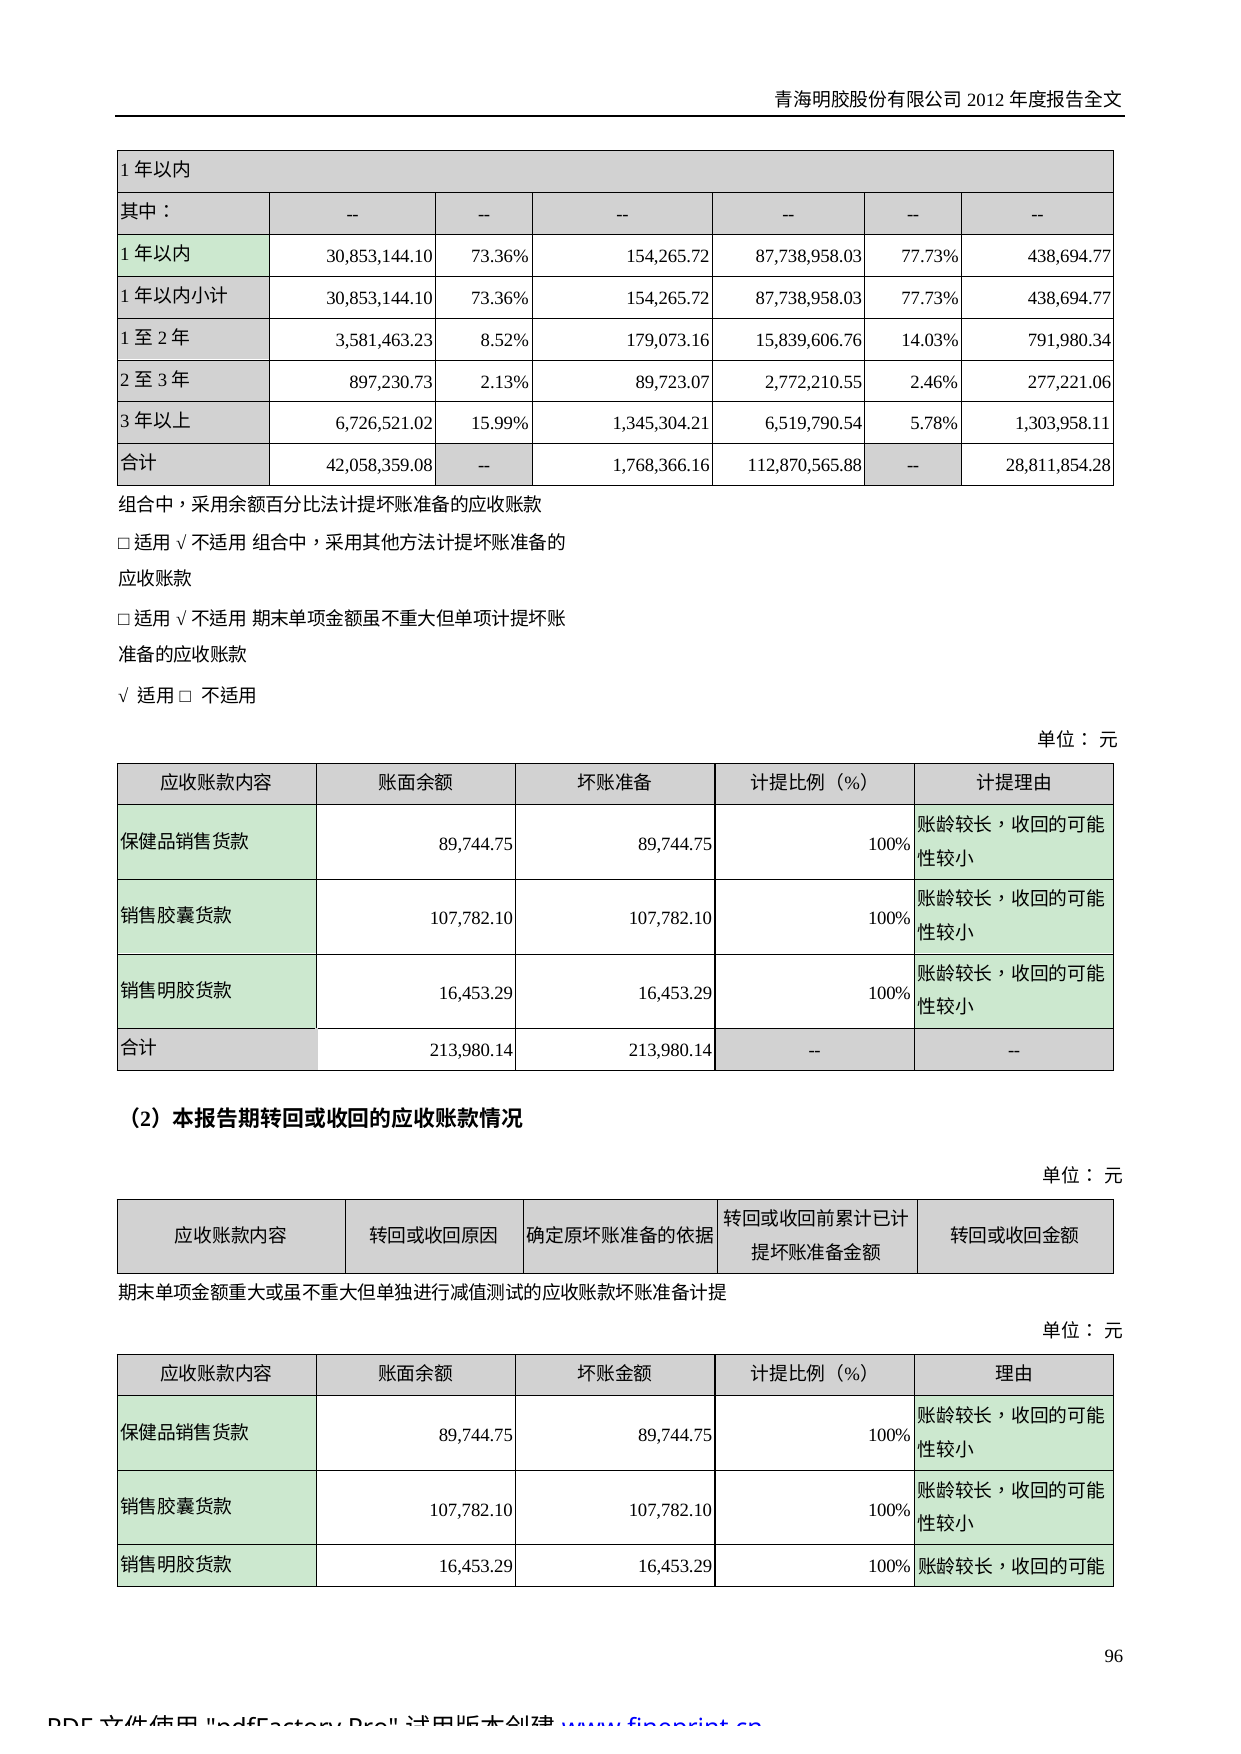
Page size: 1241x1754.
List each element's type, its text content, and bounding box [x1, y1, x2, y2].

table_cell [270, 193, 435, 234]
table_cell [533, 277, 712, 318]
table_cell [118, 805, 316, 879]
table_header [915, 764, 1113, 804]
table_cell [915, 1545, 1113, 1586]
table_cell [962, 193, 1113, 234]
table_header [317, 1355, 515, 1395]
text √ 适用 □ 不适用 [118, 682, 569, 707]
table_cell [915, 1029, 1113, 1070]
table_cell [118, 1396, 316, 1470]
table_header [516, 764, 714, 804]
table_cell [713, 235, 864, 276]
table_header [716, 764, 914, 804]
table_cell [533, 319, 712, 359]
text 组合中，采用余额百分比法计提坏账准备的应收账款 [118, 492, 569, 517]
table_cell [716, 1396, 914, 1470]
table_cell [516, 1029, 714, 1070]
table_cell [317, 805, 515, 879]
text 单位： 元 [27, 1318, 1123, 1343]
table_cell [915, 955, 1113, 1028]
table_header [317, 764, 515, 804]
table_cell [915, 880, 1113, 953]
text □ 适用 √ 不适用 组合中，采用其他方法计提坏账准备的应收账款 [118, 529, 569, 591]
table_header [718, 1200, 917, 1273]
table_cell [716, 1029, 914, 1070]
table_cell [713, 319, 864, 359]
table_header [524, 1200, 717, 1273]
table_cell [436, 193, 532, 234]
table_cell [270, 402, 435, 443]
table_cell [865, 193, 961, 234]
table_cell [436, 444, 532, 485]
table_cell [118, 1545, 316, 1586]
subtitle （2）本报告期转回或收回的应收账款情况 [118, 1098, 1138, 1133]
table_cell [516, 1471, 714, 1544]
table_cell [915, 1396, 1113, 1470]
text 单位： 元 [1037, 726, 1138, 752]
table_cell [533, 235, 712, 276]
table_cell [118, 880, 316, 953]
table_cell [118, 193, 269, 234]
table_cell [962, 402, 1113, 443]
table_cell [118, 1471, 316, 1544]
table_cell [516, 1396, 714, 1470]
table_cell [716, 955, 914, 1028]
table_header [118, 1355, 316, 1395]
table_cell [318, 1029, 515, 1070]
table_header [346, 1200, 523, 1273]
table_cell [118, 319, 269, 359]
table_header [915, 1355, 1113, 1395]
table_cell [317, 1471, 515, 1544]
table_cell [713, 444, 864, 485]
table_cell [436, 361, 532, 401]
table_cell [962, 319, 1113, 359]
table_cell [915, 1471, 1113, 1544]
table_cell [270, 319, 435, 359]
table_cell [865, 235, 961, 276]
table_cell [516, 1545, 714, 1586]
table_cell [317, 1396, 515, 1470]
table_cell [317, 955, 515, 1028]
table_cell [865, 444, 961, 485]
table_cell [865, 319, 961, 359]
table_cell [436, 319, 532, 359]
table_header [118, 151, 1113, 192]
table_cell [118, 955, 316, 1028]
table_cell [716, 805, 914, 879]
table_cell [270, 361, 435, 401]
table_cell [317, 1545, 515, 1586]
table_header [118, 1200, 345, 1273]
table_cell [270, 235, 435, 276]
text 96 [27, 1645, 1123, 1666]
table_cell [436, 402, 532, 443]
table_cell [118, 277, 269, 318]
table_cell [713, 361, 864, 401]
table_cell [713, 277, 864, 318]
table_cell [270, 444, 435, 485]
text □ 适用 √ 不适用 期末单项金额虽不重大但单项计提坏账准备的应收账款 [118, 605, 569, 667]
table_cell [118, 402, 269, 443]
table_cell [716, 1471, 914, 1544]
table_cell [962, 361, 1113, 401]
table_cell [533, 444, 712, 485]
text 单位： 元 [27, 1162, 1123, 1188]
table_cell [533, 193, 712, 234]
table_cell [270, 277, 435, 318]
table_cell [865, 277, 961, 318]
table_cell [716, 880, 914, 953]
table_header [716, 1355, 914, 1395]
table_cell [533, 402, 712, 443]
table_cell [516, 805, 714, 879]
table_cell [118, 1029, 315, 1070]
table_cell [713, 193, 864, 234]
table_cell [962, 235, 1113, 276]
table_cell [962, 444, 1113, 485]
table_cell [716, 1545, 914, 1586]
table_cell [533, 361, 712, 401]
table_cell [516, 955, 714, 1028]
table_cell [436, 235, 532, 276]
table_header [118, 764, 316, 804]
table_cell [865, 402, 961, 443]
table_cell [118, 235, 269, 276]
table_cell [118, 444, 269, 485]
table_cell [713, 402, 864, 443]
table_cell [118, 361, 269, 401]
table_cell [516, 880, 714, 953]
text 期末单项金额重大或虽不重大但单独进行减值测试的应收账款坏账准备计提 [118, 1280, 1138, 1305]
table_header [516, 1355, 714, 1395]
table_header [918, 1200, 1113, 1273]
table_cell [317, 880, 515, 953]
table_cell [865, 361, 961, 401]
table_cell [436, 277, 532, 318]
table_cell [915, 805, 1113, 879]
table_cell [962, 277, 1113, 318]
